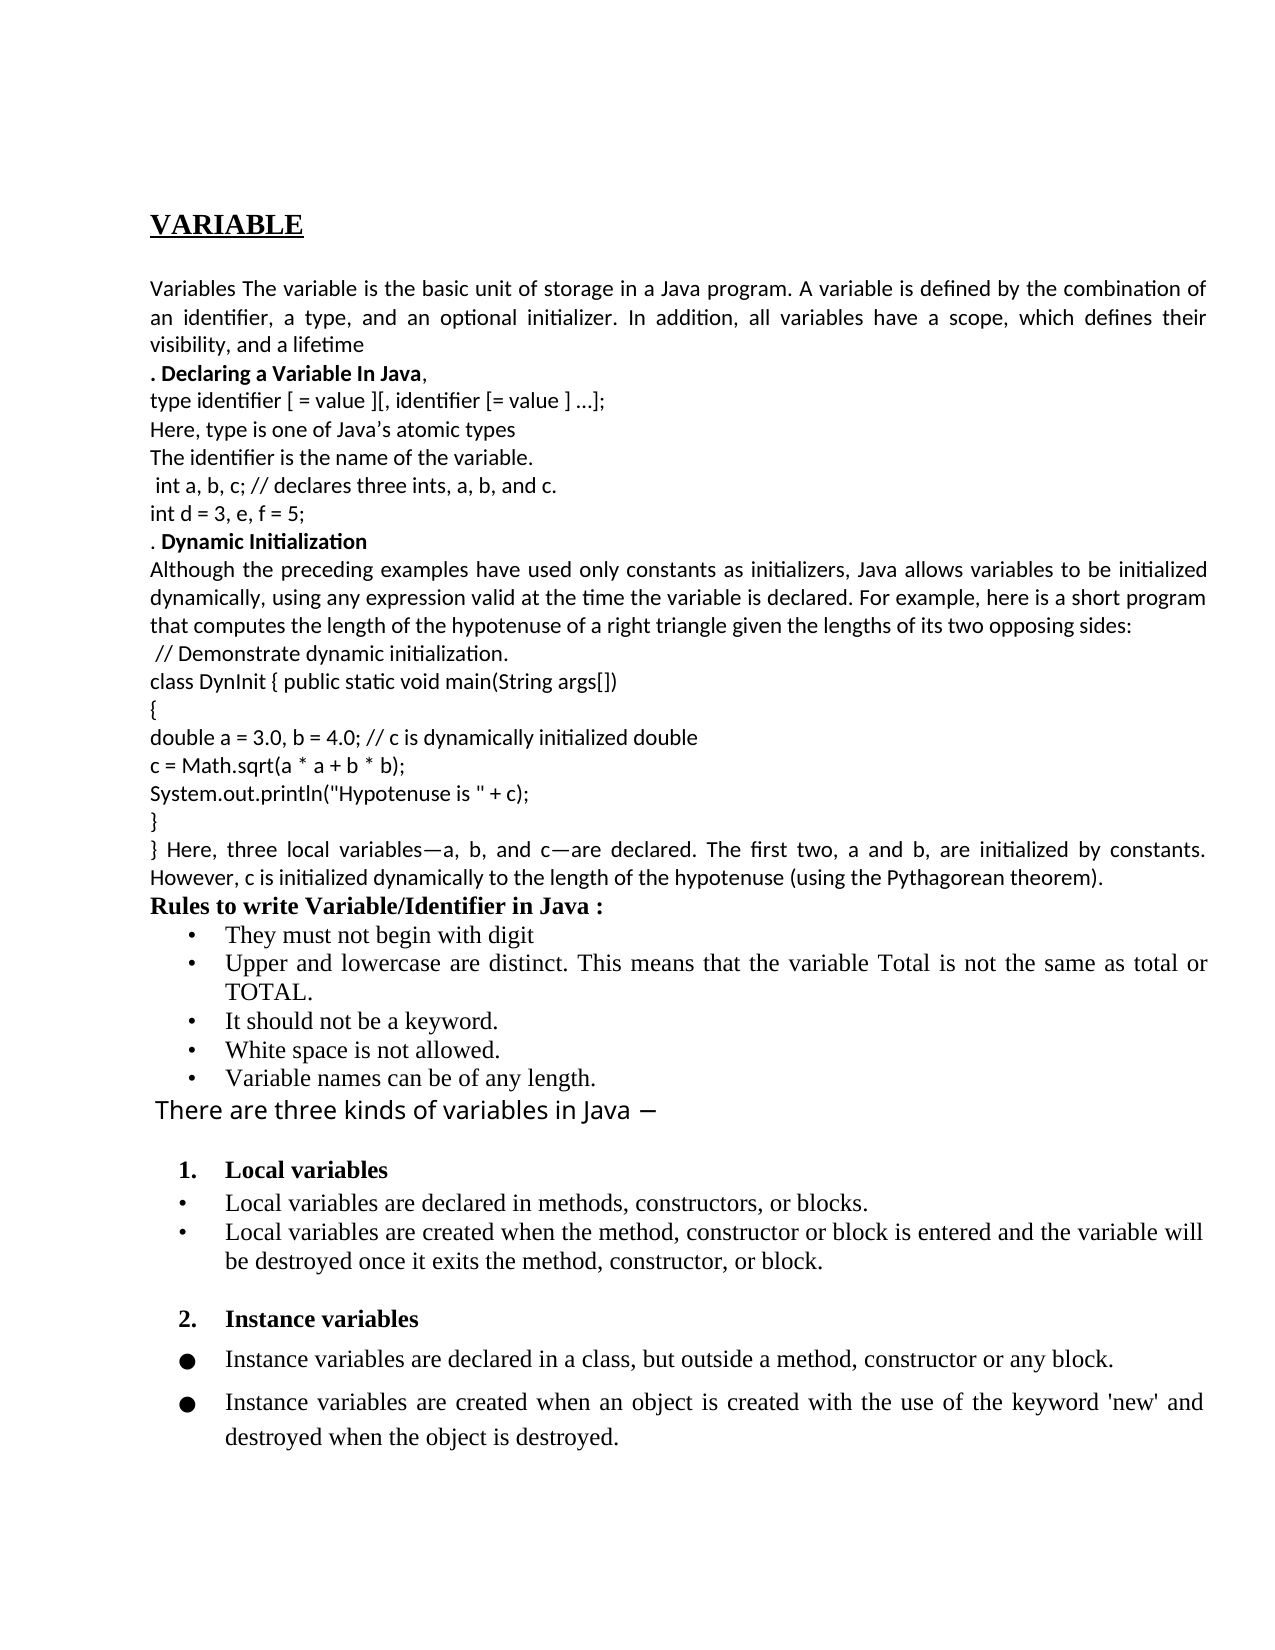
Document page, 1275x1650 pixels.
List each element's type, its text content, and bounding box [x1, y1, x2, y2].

list Local variables are declared in methods, constructors, or blocks. [178, 1188, 1204, 1217]
list They must not begin with digit [187, 920, 1209, 948]
text type identifier [ = value ][, identifier [= value ] …]; [150, 387, 1209, 415]
text class DynInit { public static void main(String args[]) [150, 667, 1209, 695]
list It should not be a keyword. [187, 1006, 1209, 1035]
text The identifier is the name of the variable. [150, 443, 1209, 471]
list Instance variables [178, 1304, 1209, 1333]
text Rules to write Variable/Identifier in Java : [150, 891, 1209, 920]
text VARIABLE [150, 207, 1209, 241]
text c = Math.sqrt(a * a + b * b); [150, 751, 1209, 779]
text } [150, 807, 1209, 835]
text int a, b, c; // declares three ints, a, b, and c. [150, 471, 1209, 499]
text // Demonstrate dynamic initialization. [150, 639, 1209, 667]
list Upper and lowercase are distinct. This means that the variable Total is not the same as total or TOTAL. [187, 948, 1209, 1006]
text { [150, 695, 1209, 723]
text System.out.println("Hypotenuse is " + c); [150, 779, 1209, 807]
text double a = 3.0, b = 4.0; // c is dynamically initialized double [150, 723, 1209, 751]
list Local variables are created when the method, constructor or block is entered and the variable will be destroyed once it exits the method, constructor, or block. [178, 1217, 1204, 1275]
list Instance variables are declared in a class, but outside a method, constructor or any block. [178, 1337, 1204, 1380]
text int d = 3, e, f = 5; [150, 499, 1209, 527]
text . Dynamic Initialization [150, 527, 1209, 555]
list Instance variables are created when an object is created with the use of the keyword 'new' and destroyed when the object is destroyed. [178, 1380, 1204, 1451]
text } Here, three local variables—a, b, and c—are declared. The first two, a and b, are initialized by constants. However, c is initialized dynamically to the length of the hypotenuse (using the Pythagorean theorem). [150, 835, 1209, 891]
list White space is not allowed. [187, 1035, 1209, 1063]
text . Declaring a Variable In Java, [150, 359, 1209, 387]
text Variables The variable is the basic unit of storage in a Java program. A variable is defined by the combination of an identifier, a type, and an optional initializer. In addition, all variables have a scope, which defines their visibility, and a lifetime [150, 274, 1209, 359]
text Although the preceding examples have used only constants as initializers, Java allows variables to be initialized dynamically, using any expression valid at the time the variable is declared. For example, here is a short program that computes the length of the hypotenuse of a right triangle given the lengths of its two opposing sides: [150, 555, 1209, 639]
list Local variables [178, 1156, 1209, 1184]
list Variable names can be of any length. [187, 1063, 1209, 1092]
text Here, type is one of Java’s atomic types [150, 415, 1209, 443]
